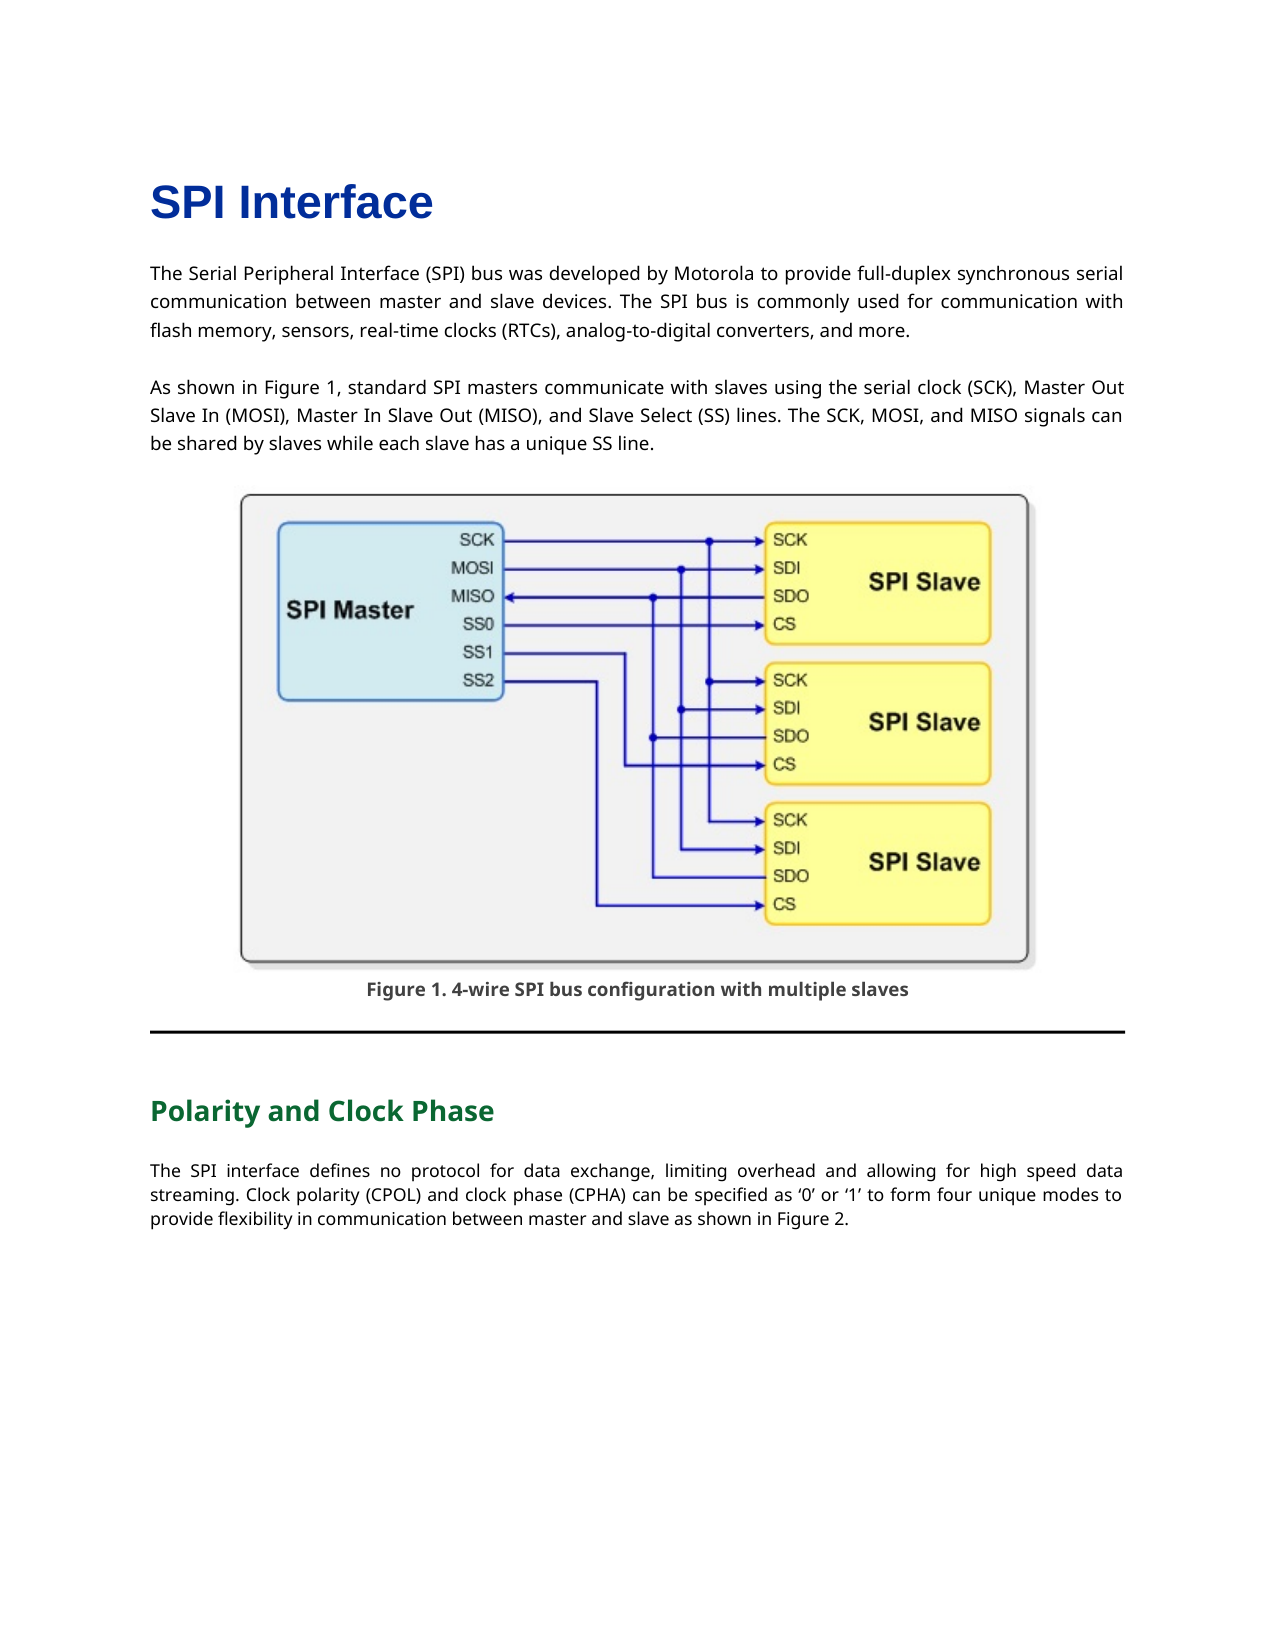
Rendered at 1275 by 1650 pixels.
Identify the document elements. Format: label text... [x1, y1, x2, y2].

picture [233, 485, 1042, 976]
text The Serial Peripheral Interface (SPI) bus was developed by Motorola to provide full-duplex synchronous serial communication between master and slave devices. The SPI bus is commonly used for communication with flash memory, sensors, real-time clocks (RTCs), analog-to-digital converters, and more. [150, 258, 1125, 342]
text As shown in Figure 1, standard SPI masters communicate with slaves using the serial clock (SCK), Master Out Slave In (MOSI), Master In Slave Out (MISO), and Slave Select (SS) lines. The SCK, MOSI, and MISO signals can be shared by slaves while each slave has a unique SS line. [150, 372, 1125, 456]
text Polarity and Clock Phase [150, 1091, 1125, 1129]
subtitle SPI Interface [150, 175, 1125, 229]
text The SPI interface defines no protocol for data exchange, limiting overhead and allowing for high speed data streaming. Clock polarity (CPOL) and clock phase (CPHA) can be specified as ‘0’ or ‘1’ to form four unique modes to provide flexibility in communication between master and slave as shown in Figure 2. [150, 1158, 1125, 1231]
